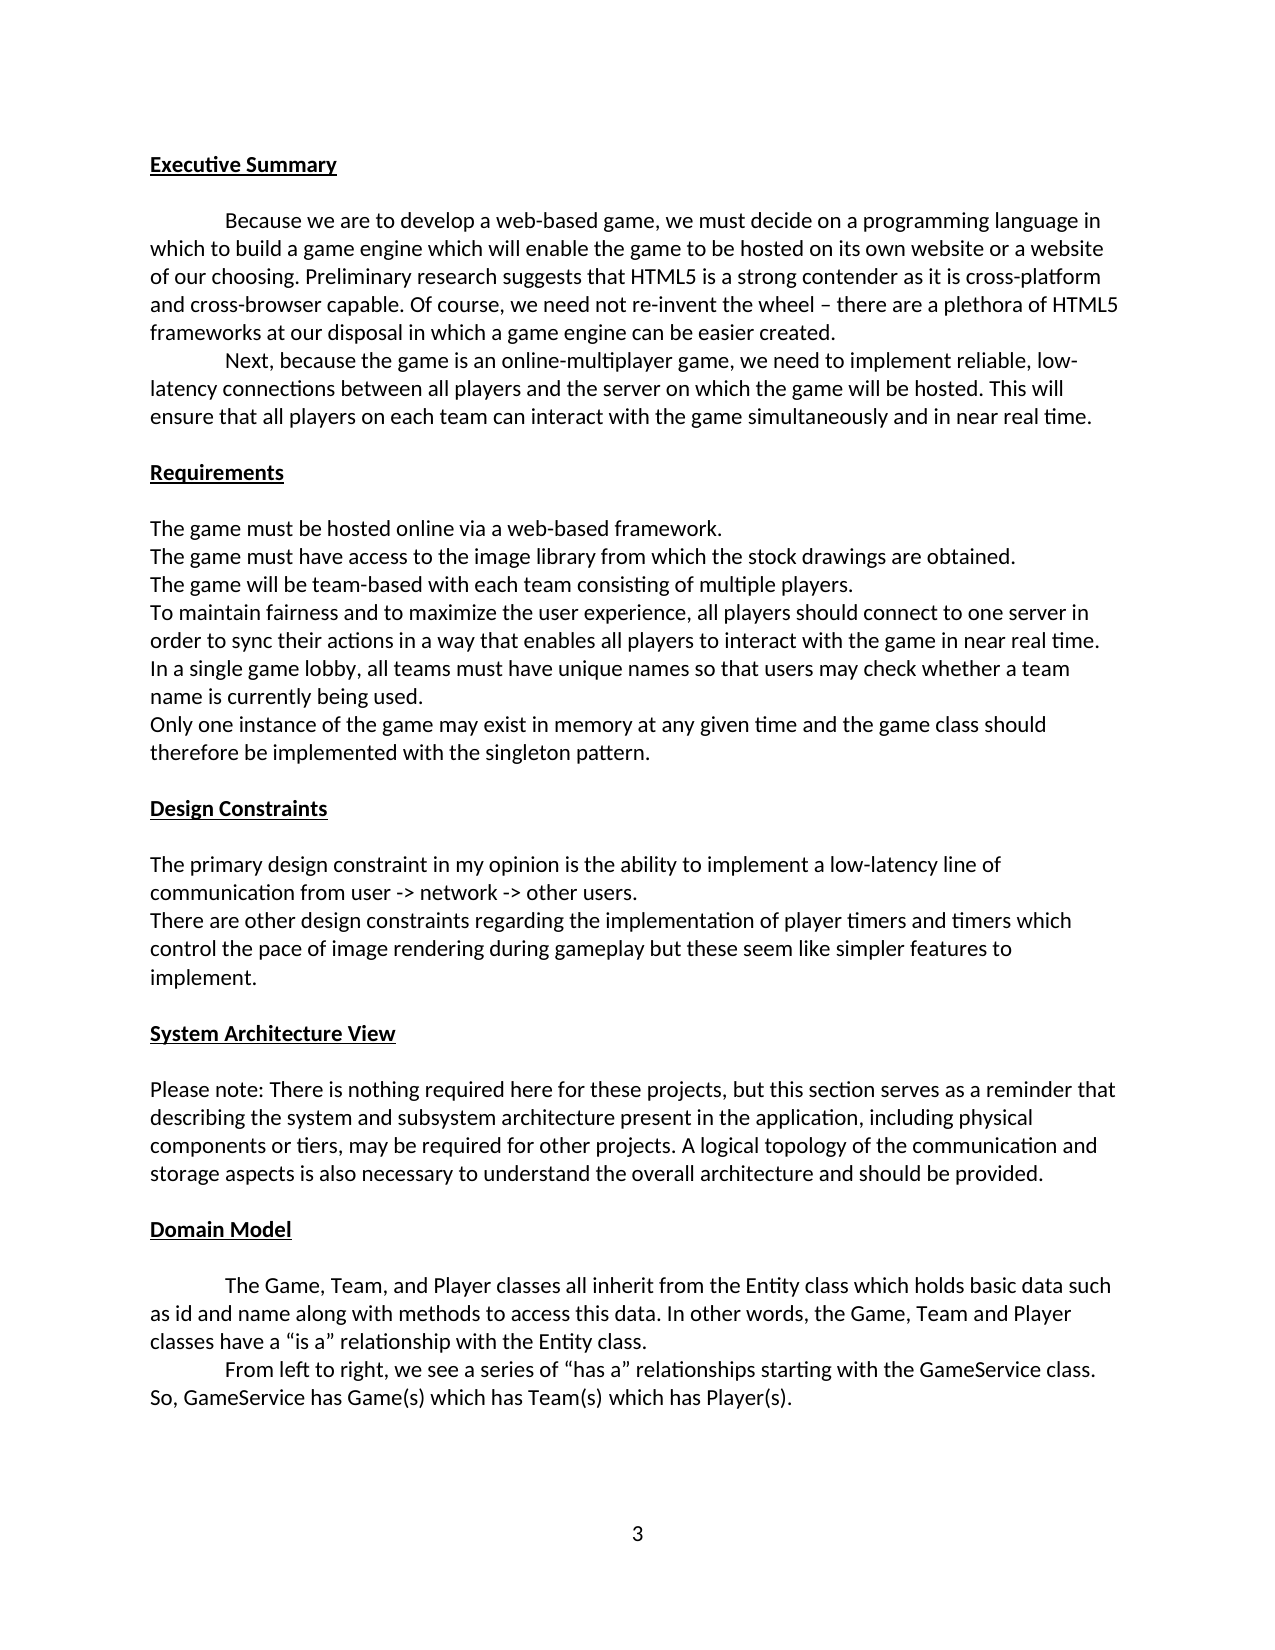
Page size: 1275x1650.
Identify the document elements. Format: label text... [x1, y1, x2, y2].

text The game must have access to the image library from which the stock drawings are obtained. [150, 542, 1125, 570]
subtitle Executive Summary [150, 150, 1125, 178]
subtitle Design Constraints [150, 794, 1125, 822]
text In a single game lobby, all teams must have unique names so that users may check whether a team name is currently being used. [150, 654, 1125, 710]
text The game must be hosted online via a web-based framework. [150, 514, 1125, 542]
subtitle System Architecture View [150, 1019, 1125, 1047]
text The primary design constraint in my opinion is the ability to implement a low-latency line of communication from user -> network -> other users. [150, 851, 1125, 907]
text There are other design constraints regarding the implementation of player timers and timers which control the pace of image rendering during gameplay but these seem like simpler features to implement. [150, 907, 1125, 991]
text From left to right, we see a series of “has a” relationships starting with the GameService class. So, GameService has Game(s) which has Team(s) which has Player(s). [150, 1355, 1125, 1411]
text Please note: There is nothing required here for these projects, but this section serves as a reminder that describing the system and subsystem architecture present in the application, including physical components or tiers, may be required for other projects. A logical topology of the communication and storage aspects is also necessary to understand the overall architecture and should be provided. [150, 1075, 1125, 1187]
subtitle Requirements [150, 458, 1125, 486]
text Because we are to develop a web-based game, we must decide on a programming language in which to build a game engine which will enable the game to be hosted on its own website or a website of our choosing. Preliminary research suggests that HTML5 is a strong contender as it is cross-platform and cross-browser capable. Of course, we need not re-invent the wheel – there are a plethora of HTML5 frameworks at our disposal in which a game engine can be easier created. [150, 206, 1125, 346]
subtitle Domain Model [150, 1215, 1125, 1243]
text Next, because the game is an online-multiplayer game, we need to implement reliable, low-latency connections between all players and the server on which the game will be hosted. This will ensure that all players on each team can interact with the game simultaneously and in near real time. [150, 346, 1125, 430]
text To maintain fairness and to maximize the user experience, all players should connect to one server in order to sync their actions in a way that enables all players to interact with the game in near real time. [150, 598, 1125, 654]
text Only one instance of the game may exist in memory at any given time and the game class should therefore be implemented with the singleton pattern. [150, 710, 1125, 766]
text The Game, Team, and Player classes all inherit from the Entity class which holds basic data such as id and name along with methods to access this data. In other words, the Game, Team and Player classes have a “is a” relationship with the Entity class. [150, 1271, 1125, 1355]
text The game will be team-based with each team consisting of multiple players. [150, 570, 1125, 598]
